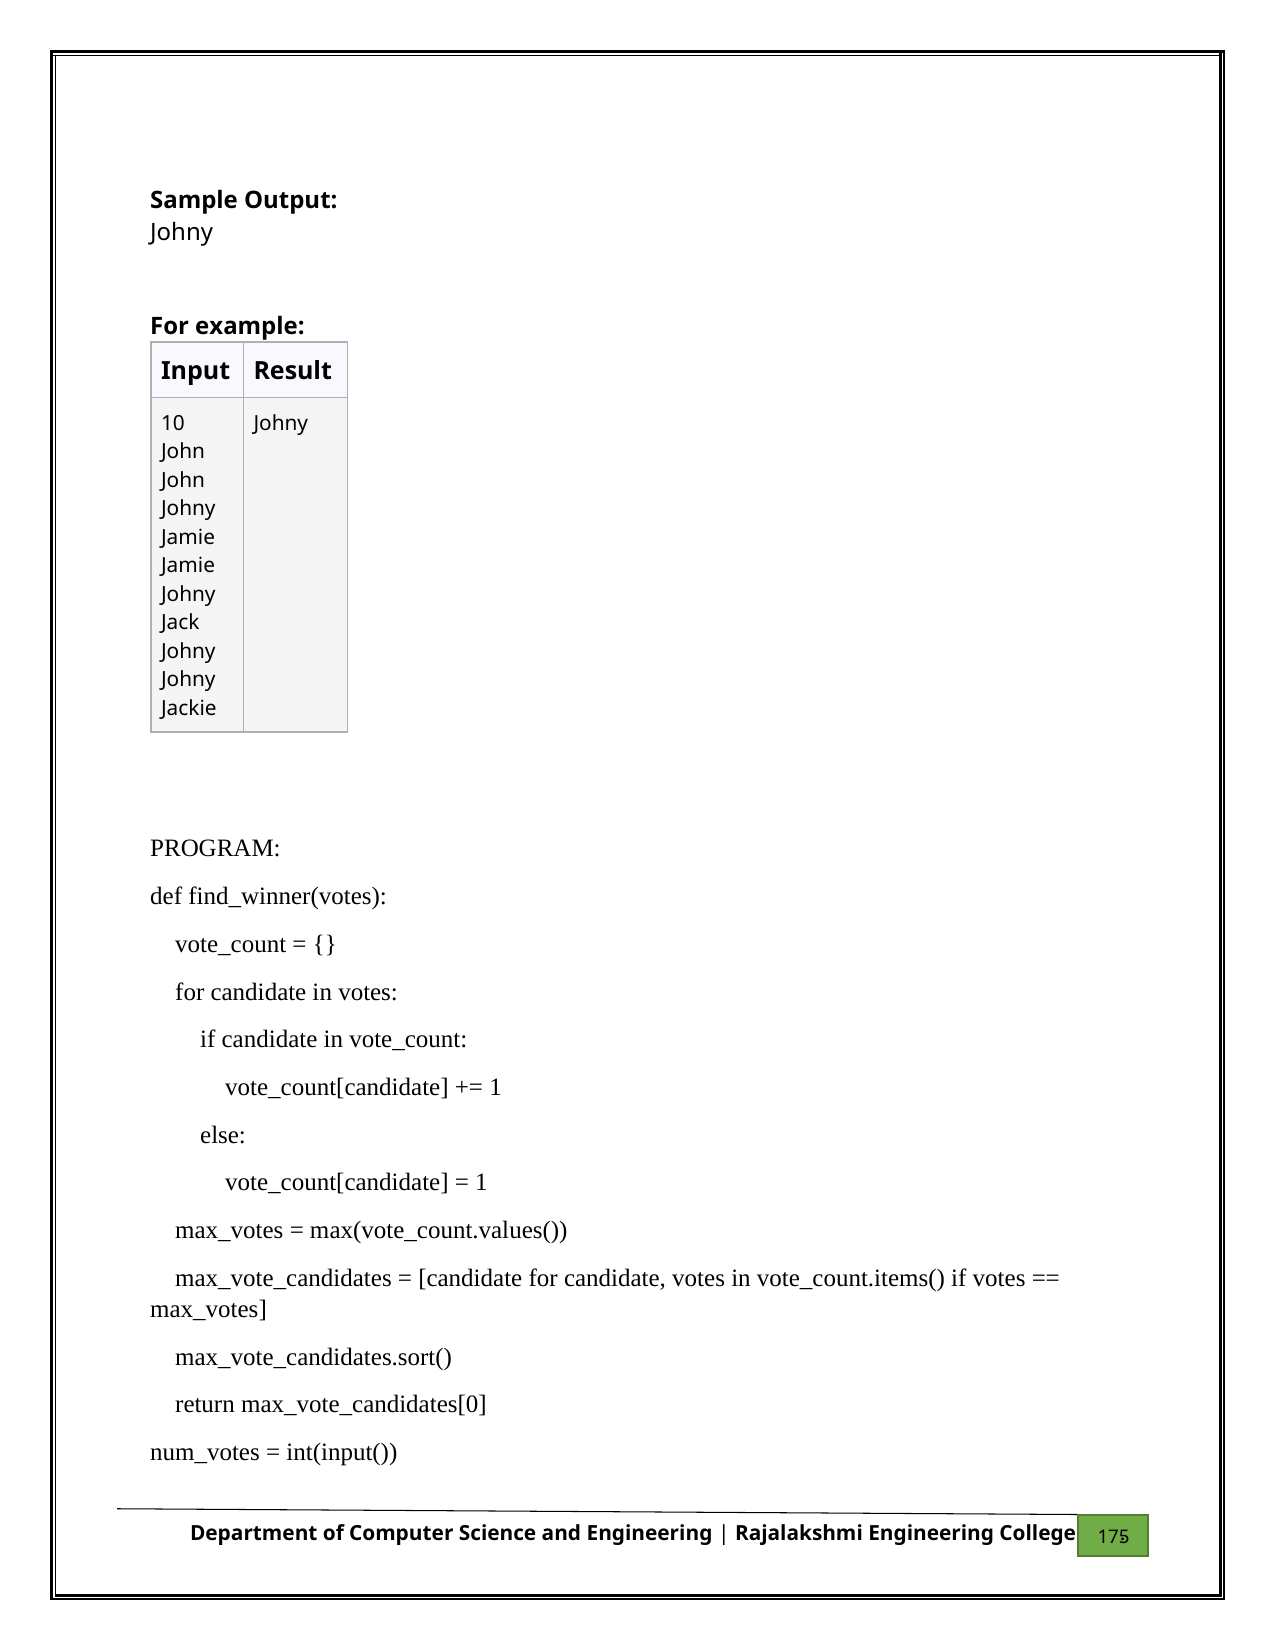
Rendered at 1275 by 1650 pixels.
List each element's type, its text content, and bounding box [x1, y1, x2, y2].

text def find_winner(votes): [150, 881, 1125, 910]
text vote_count = {} [150, 929, 1125, 958]
text if candidate in vote_count: [150, 1024, 1125, 1053]
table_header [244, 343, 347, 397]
text Sample Output: [150, 183, 1125, 215]
text For example: [150, 308, 1125, 341]
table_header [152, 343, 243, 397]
text for candidate in votes: [150, 977, 1125, 1005]
text Johny [150, 215, 1125, 248]
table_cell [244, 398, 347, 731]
text vote_count[candidate] += 1 [150, 1072, 1125, 1101]
text else: [150, 1120, 1125, 1148]
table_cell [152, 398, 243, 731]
text max_vote_candidates = [candidate for candidate, votes in vote_count.items() if votes == max_votes] [150, 1263, 1125, 1323]
text vote_count[candidate] = 1 [150, 1167, 1125, 1196]
text return max_vote_candidates[0] [150, 1389, 1125, 1418]
text PROGRAM: [150, 833, 1125, 862]
text max_vote_candidates.sort() [150, 1342, 1125, 1370]
text num_votes = int(input()) [150, 1437, 1125, 1466]
text max_votes = max(vote_count.values()) [150, 1215, 1125, 1244]
